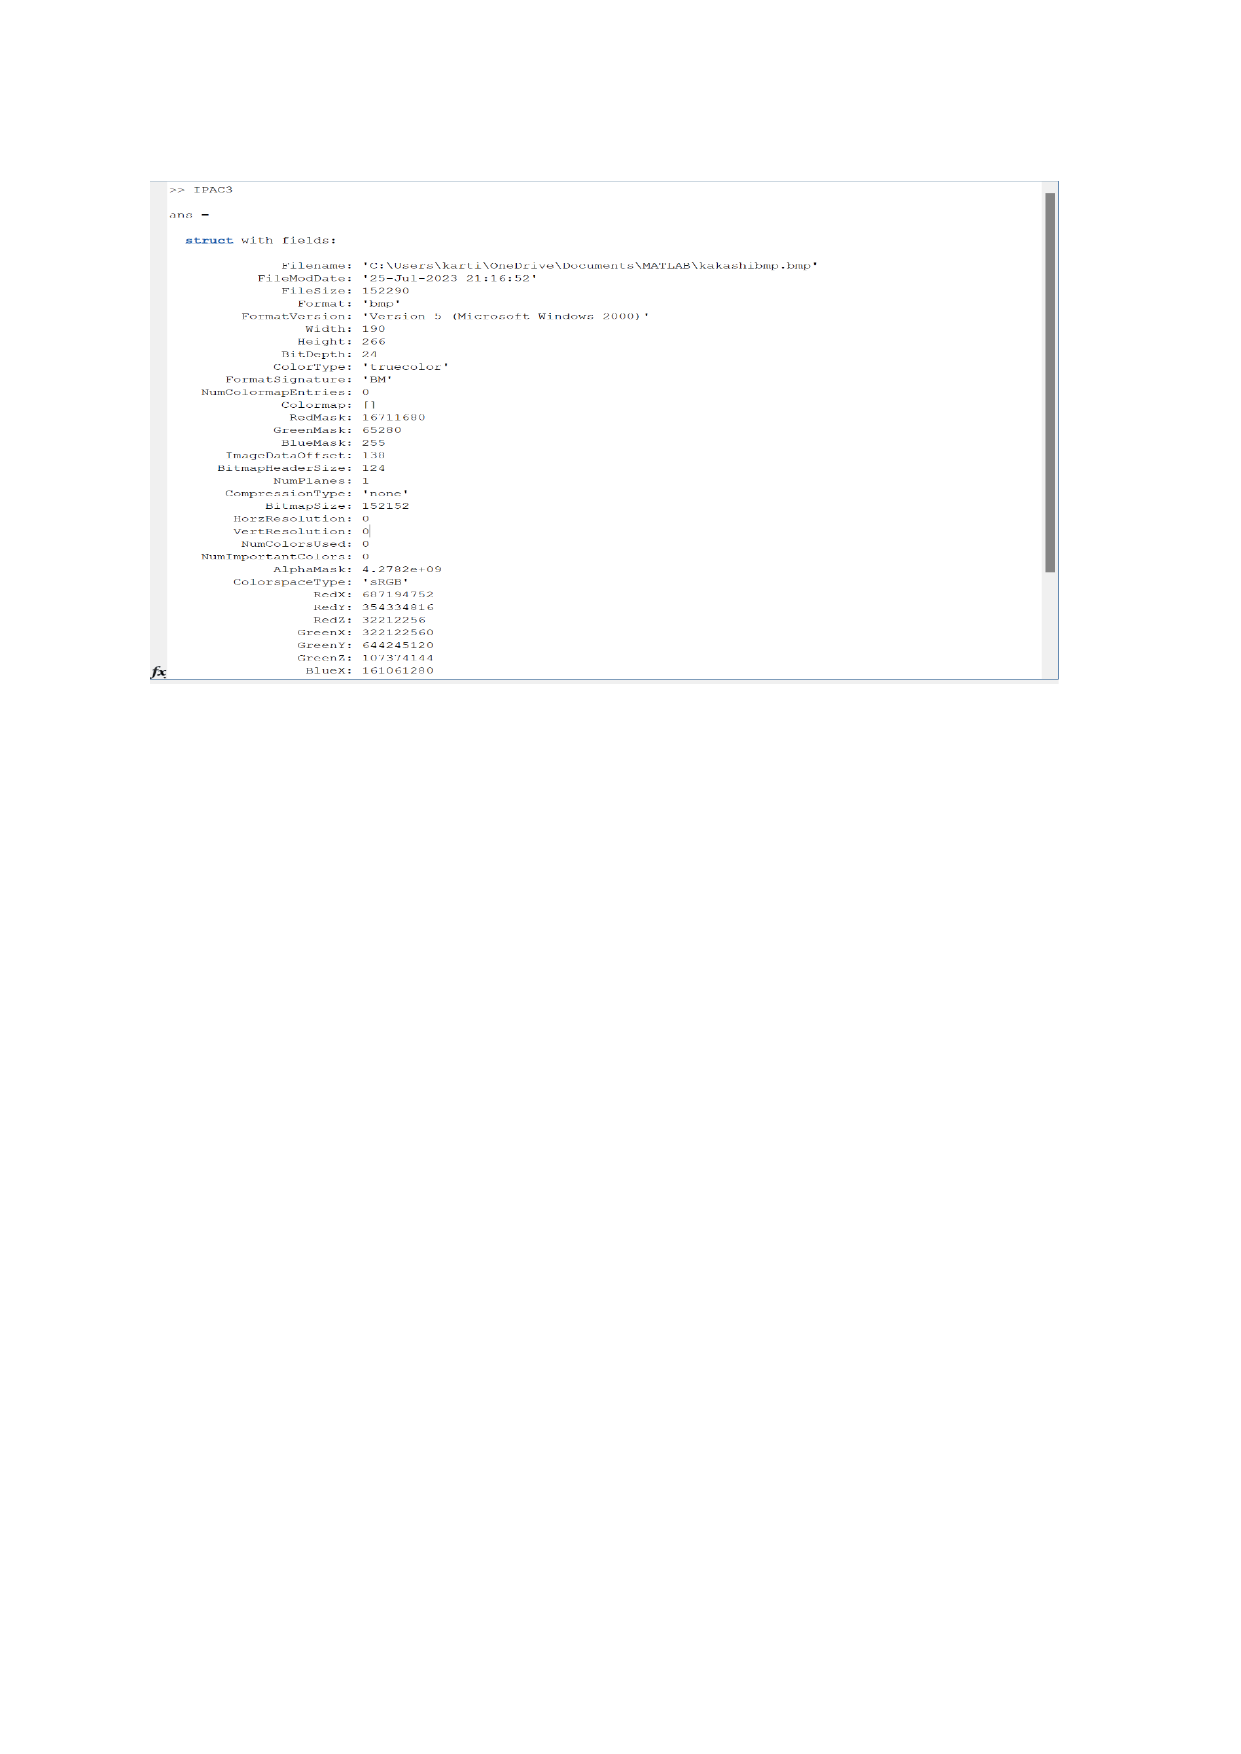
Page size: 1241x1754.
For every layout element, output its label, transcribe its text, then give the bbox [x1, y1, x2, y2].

picture [150, 181, 1059, 684]
